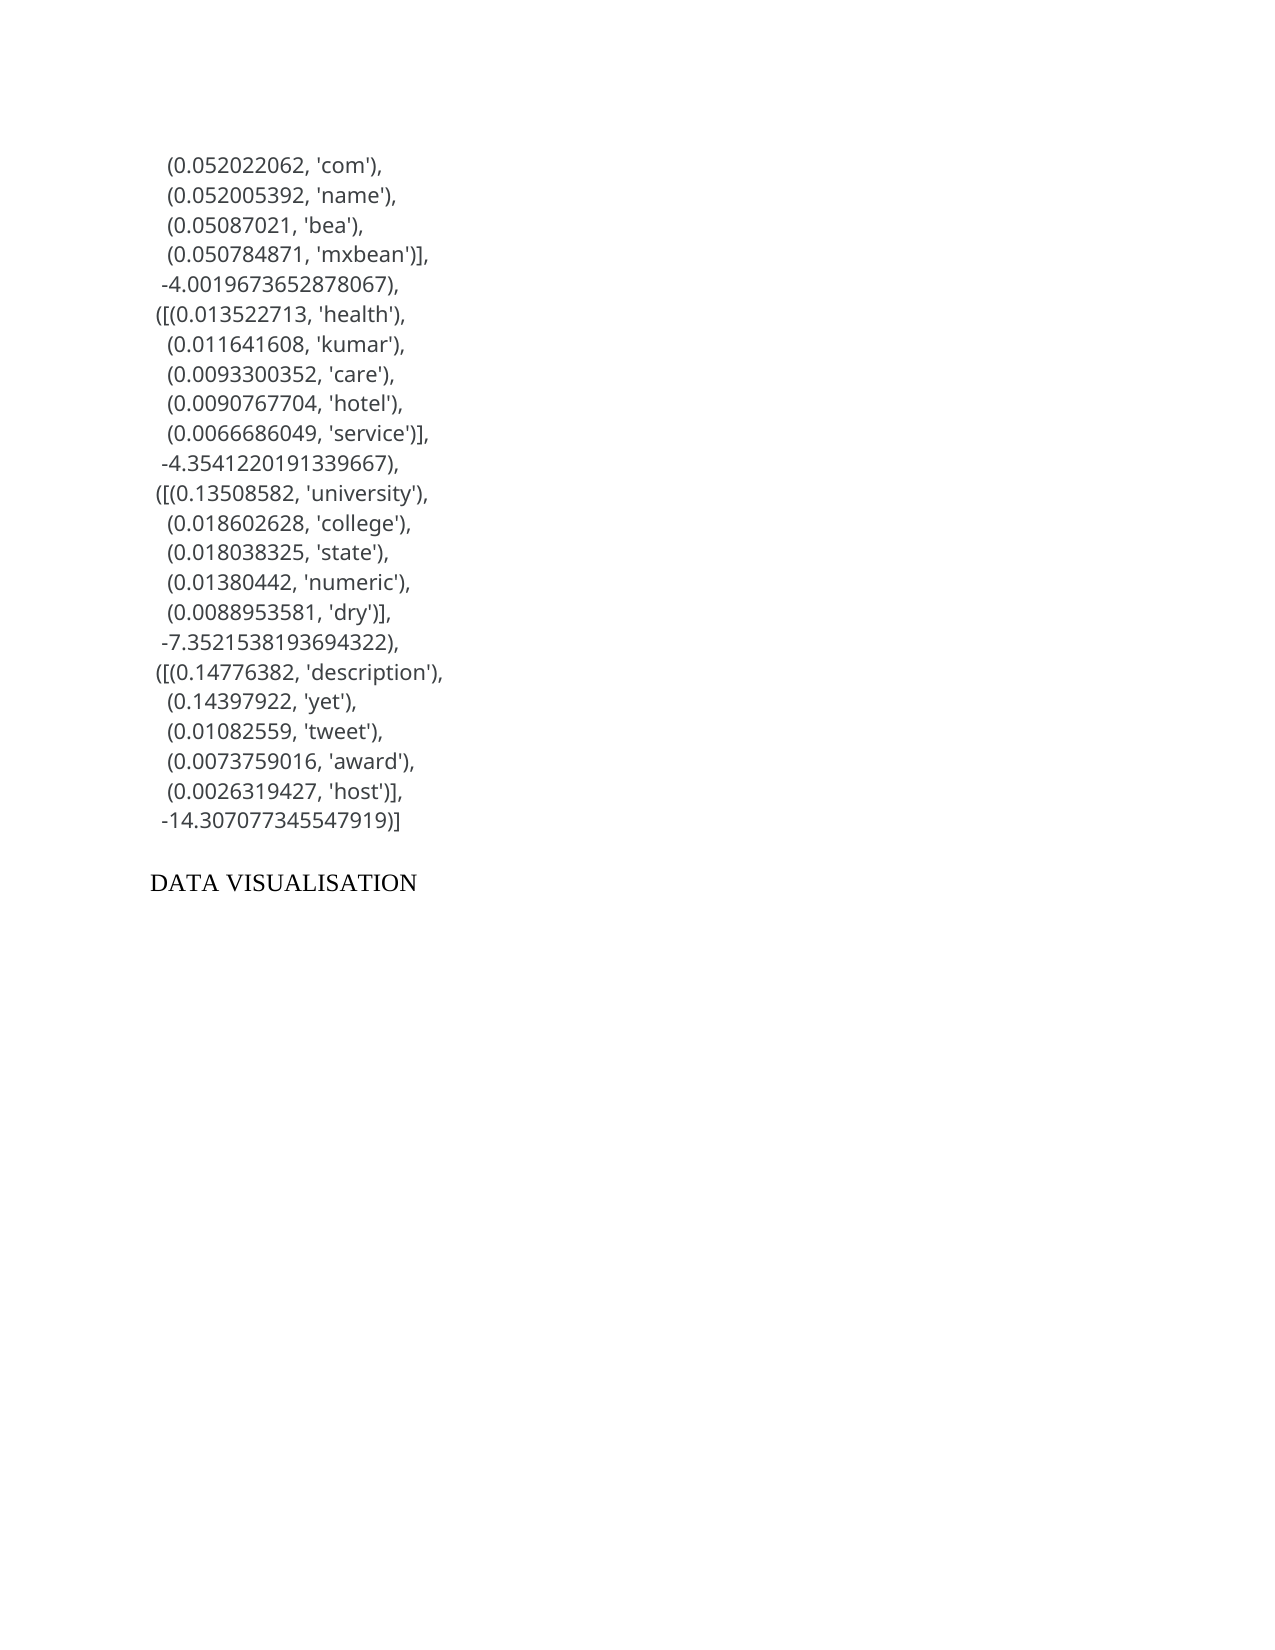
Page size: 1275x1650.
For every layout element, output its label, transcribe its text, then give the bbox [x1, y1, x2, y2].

text (0.01082559, 'tweet'), [150, 716, 1125, 746]
text (0.05087021, 'bea'), [150, 209, 1125, 239]
text (0.052005392, 'name'), [150, 180, 1125, 209]
text (0.052022062, 'com'), [150, 150, 1125, 180]
text (0.050784871, 'mxbean')], [150, 239, 1125, 269]
text (0.018038325, 'state'), [150, 537, 1125, 567]
text ([(0.013522713, 'health'), [150, 299, 1125, 329]
text ([(0.14776382, 'description'), [150, 656, 1125, 686]
text -14.307077345547919)] [150, 805, 1125, 835]
text (0.0026319427, 'host')], [150, 776, 1125, 805]
text (0.0073759016, 'award'), [150, 746, 1125, 776]
text (0.018602628, 'college'), [150, 507, 1125, 537]
text ([(0.13508582, 'university'), [150, 478, 1125, 507]
text (0.0093300352, 'care'), [150, 358, 1125, 388]
text (0.14397922, 'yet'), [150, 686, 1125, 716]
text (0.0088953581, 'dry')], [150, 597, 1125, 627]
text -4.3541220191339667), [150, 448, 1125, 478]
text (0.011641608, 'kumar'), [150, 329, 1125, 358]
text -4.0019673652878067), [150, 269, 1125, 299]
text (0.0066686049, 'service')], [150, 418, 1125, 448]
text DATA VISUALISATION [150, 868, 1125, 897]
text (0.0090767704, 'hotel'), [150, 388, 1125, 418]
text (0.01380442, 'numeric'), [150, 567, 1125, 597]
text -7.3521538193694322), [150, 627, 1125, 656]
